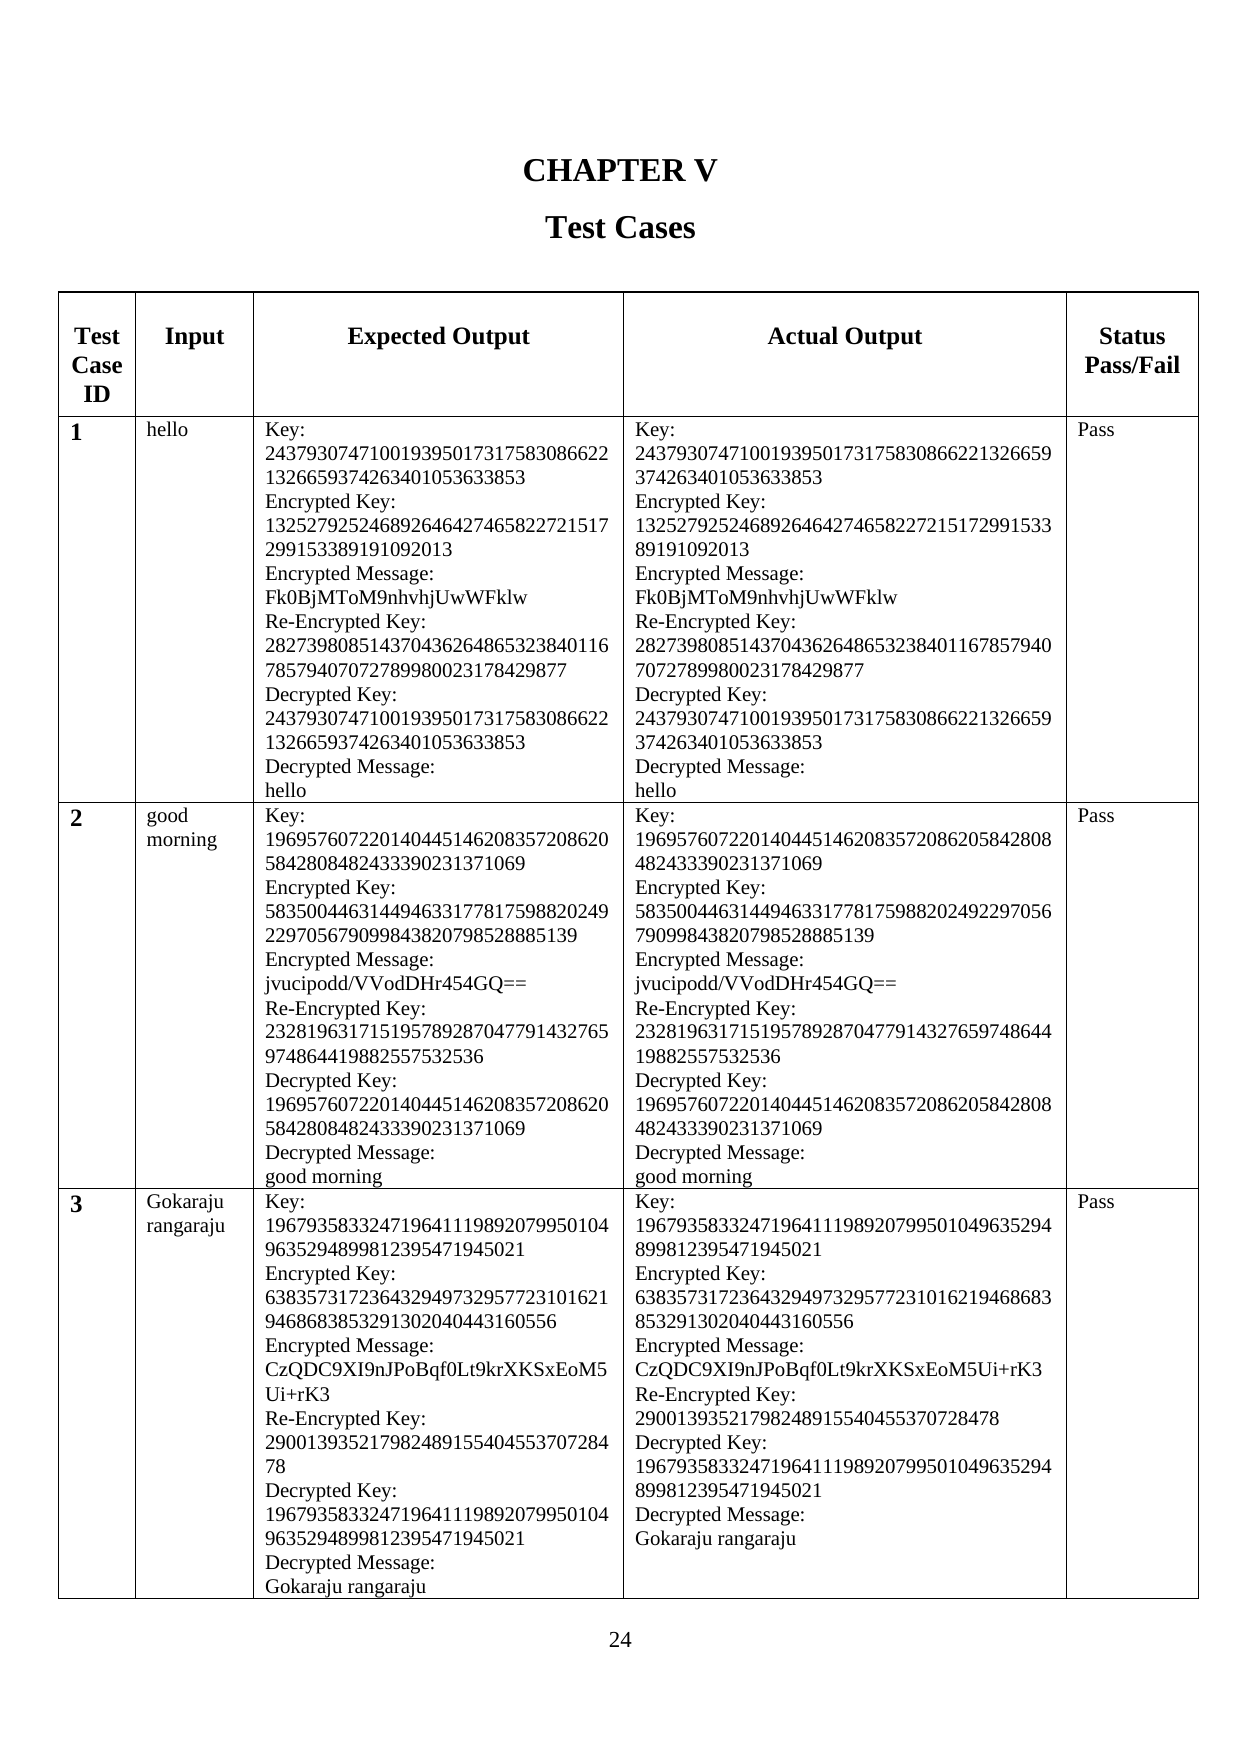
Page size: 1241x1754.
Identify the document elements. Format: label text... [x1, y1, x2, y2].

table_cell Key: 1967935833247196411198920799501049635294899812395471945021 Encrypted Key: 6383573172364329497329577231016219468683853291302040443160556 Encrypted Message: CzQDC9XI9nJPoBqf0Lt9krXKSxEoM5Ui+rK3 Re-Encrypted Key: 29001393521798248915540455370728478 Decrypted Key: 1967935833247196411198920799501049635294899812395471945021 Decrypted Message: Gokaraju rangaraju [254, 1189, 623, 1598]
table_header Status Pass/Fail [1067, 293, 1198, 416]
table_cell Key: 1969576072201404451462083572086205842808482433390231371069 Encrypted Key: 583500446314494633177817598820249229705679099843820798528885139 Encrypted Message: jvucipodd/VVodDHr454GQ== Re-Encrypted Key: 232819631715195789287047791432765974864419882557532536 Decrypted Key: 1969576072201404451462083572086205842808482433390231371069 Decrypted Message: good morning [254, 803, 623, 1188]
table_cell hello [136, 417, 253, 802]
table_cell Key: 1967935833247196411198920799501049635294899812395471945021 Encrypted Key: 6383573172364329497329577231016219468683853291302040443160556 Encrypted Message: CzQDC9XI9nJPoBqf0Lt9krXKSxEoM5Ui+rK3 Re-Encrypted Key: 29001393521798248915540455370728478 Decrypted Key: 1967935833247196411198920799501049635294899812395471945021 Decrypted Message: Gokaraju rangaraju [624, 1189, 1066, 1598]
table_cell Key: 1969576072201404451462083572086205842808482433390231371069 Encrypted Key: 583500446314494633177817598820249229705679099843820798528885139 Encrypted Message: jvucipodd/VVodDHr454GQ== Re-Encrypted Key: 232819631715195789287047791432765974864419882557532536 Decrypted Key: 1969576072201404451462083572086205842808482433390231371069 Decrypted Message: good morning [624, 803, 1066, 1188]
table_header Actual Output [624, 293, 1066, 416]
table_header Input [136, 293, 253, 416]
table_cell Gokaraju rangaraju [136, 1189, 253, 1598]
table_cell Pass [1067, 417, 1198, 802]
table_header Test Case ID [59, 293, 135, 416]
table_cell 1 [59, 417, 135, 802]
table_cell Pass [1067, 803, 1198, 1188]
table_cell 2 [59, 803, 135, 1188]
table_cell Pass [1067, 1189, 1198, 1598]
text Test Cases [150, 207, 1090, 246]
table_cell good morning [136, 803, 253, 1188]
table_cell 3 [59, 1189, 135, 1598]
text CHAPTER V [150, 150, 1090, 188]
table_cell Key: 2437930747100193950173175830866221326659374263401053633853 Encrypted Key: 132527925246892646427465822721517299153389191092013 Encrypted Message: Fk0BjMToM9nhvhjUwWFklw Re-Encrypted Key: 28273980851437043626486532384011678579407072789980023178429877 Decrypted Key: 2437930747100193950173175830866221326659374263401053633853 Decrypted Message: hello [624, 417, 1066, 802]
table_cell Key: 2437930747100193950173175830866221326659374263401053633853 Encrypted Key: 132527925246892646427465822721517299153389191092013 Encrypted Message: Fk0BjMToM9nhvhjUwWFklw Re-Encrypted Key: 28273980851437043626486532384011678579407072789980023178429877 Decrypted Key: 2437930747100193950173175830866221326659374263401053633853 Decrypted Message: hello [254, 417, 623, 802]
table_header Expected Output [254, 293, 623, 416]
